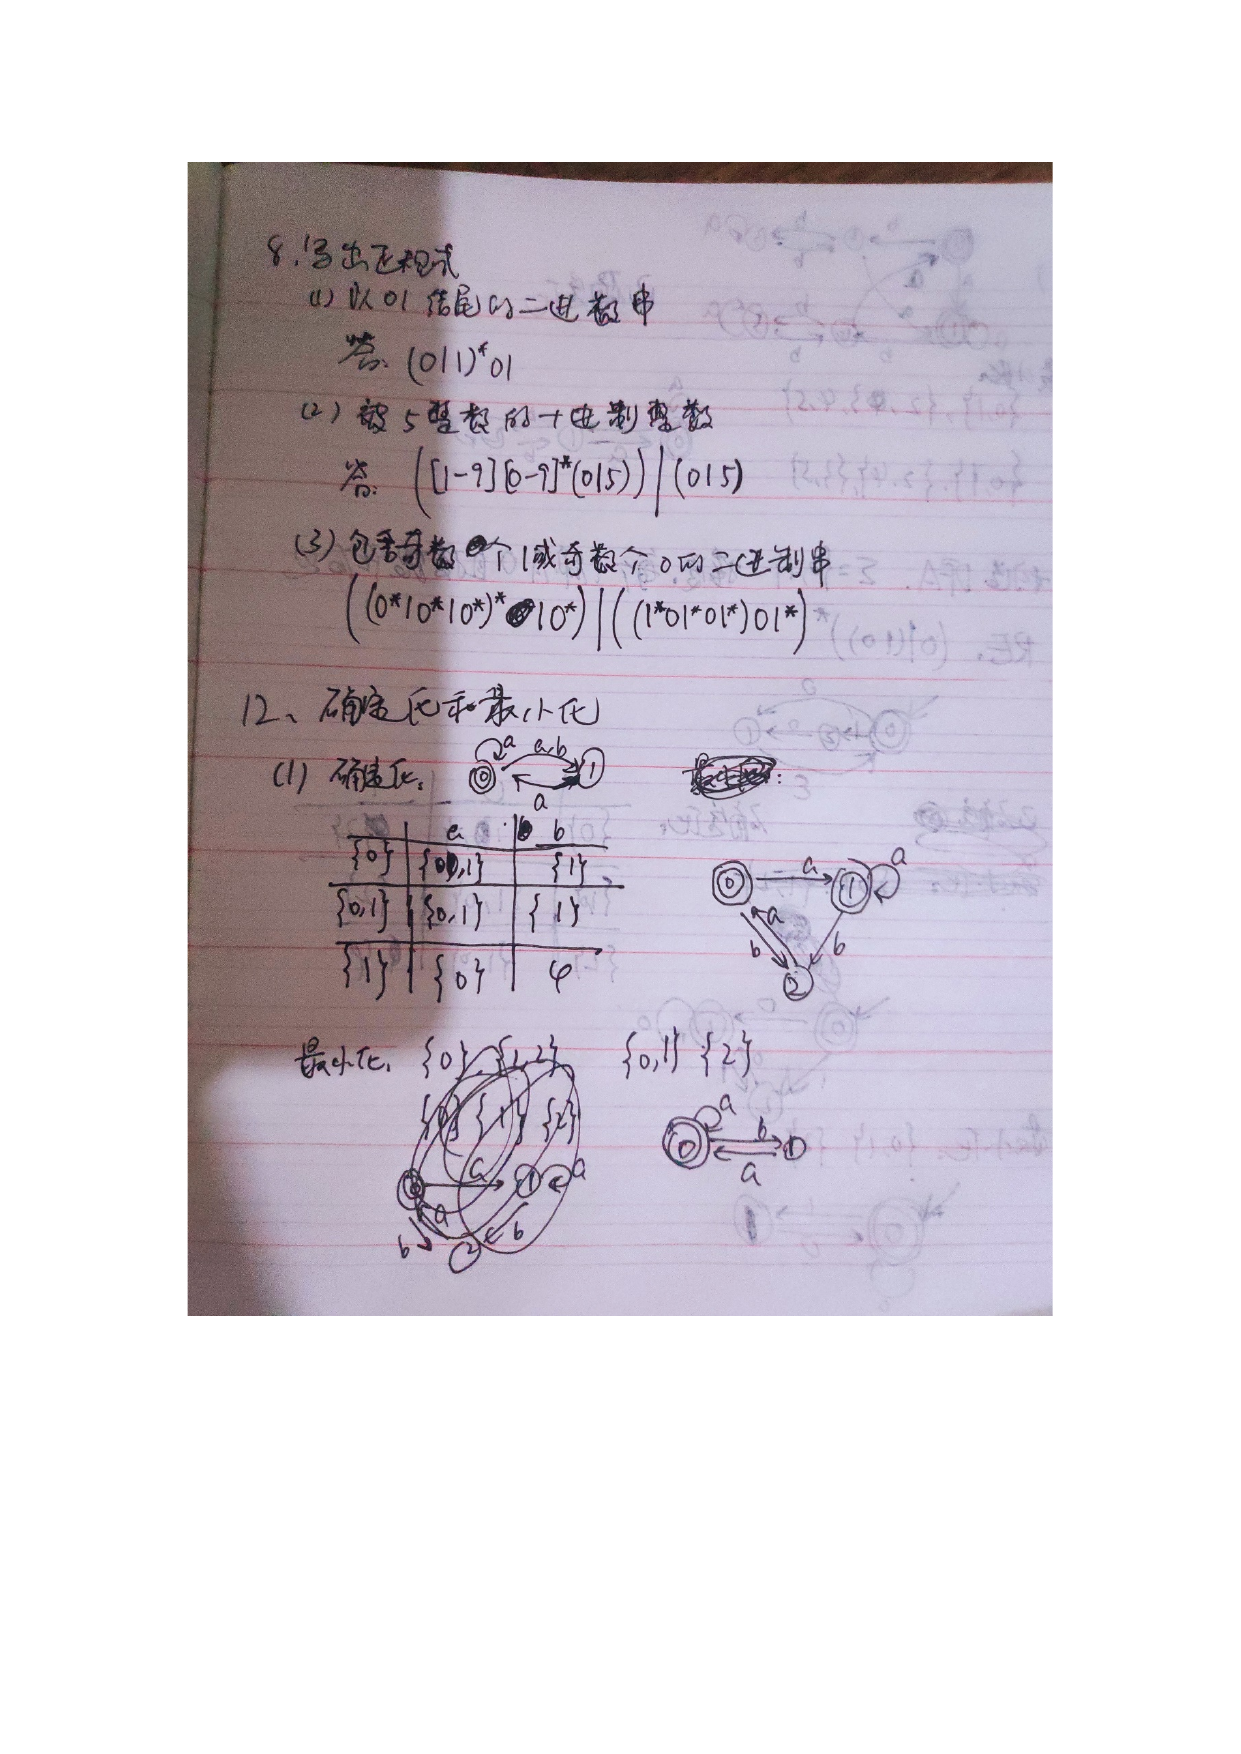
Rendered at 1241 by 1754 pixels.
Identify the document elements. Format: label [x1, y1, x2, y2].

picture [187, 162, 1053, 1316]
